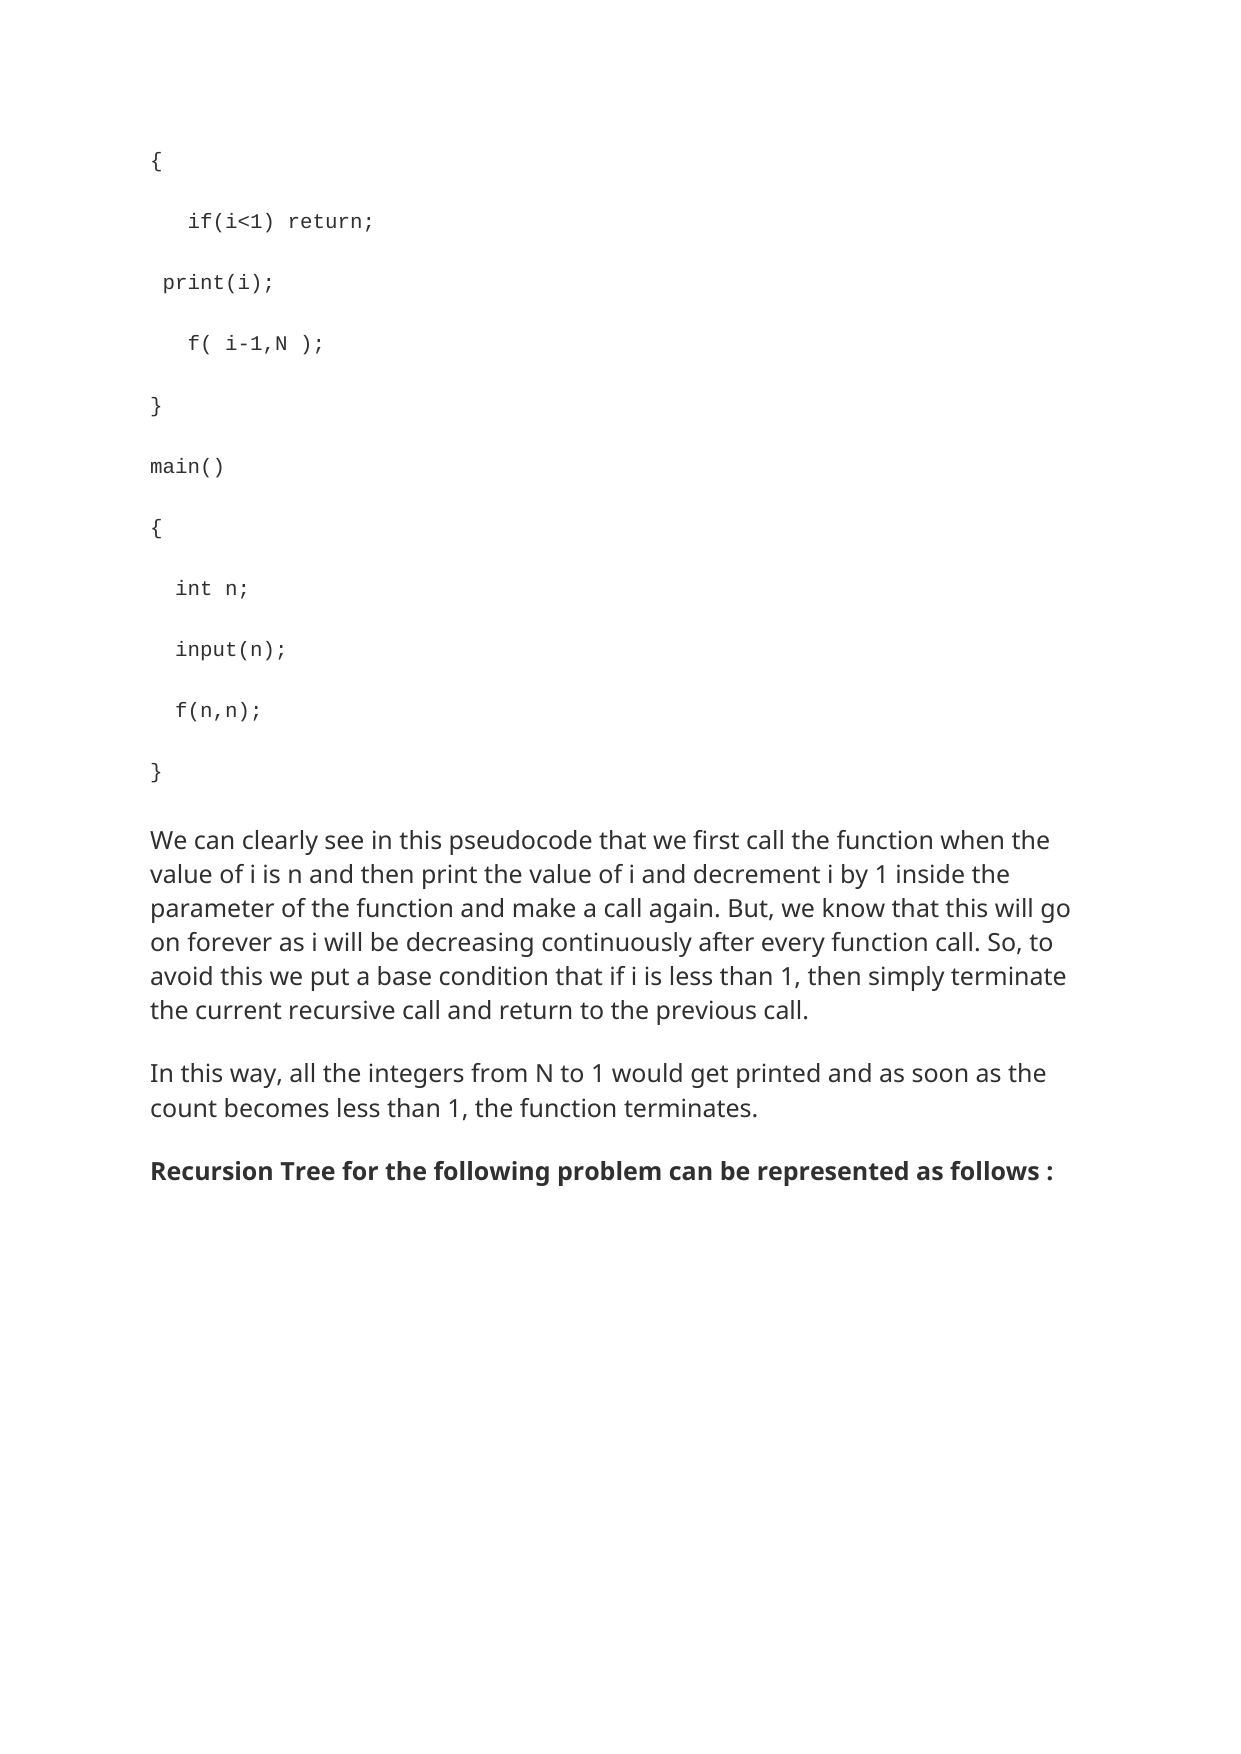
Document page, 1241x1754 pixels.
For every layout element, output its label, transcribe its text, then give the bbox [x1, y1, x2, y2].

text { [150, 150, 1090, 174]
text Recursion Tree for the following problem can be represented as follows : [150, 1153, 1090, 1187]
text } [150, 394, 1090, 418]
text if(i<1) return; [150, 211, 1090, 235]
text input(n); [150, 639, 1090, 663]
text f( i-1,N ); [150, 333, 1090, 357]
text print(i); [150, 272, 1090, 296]
text f(n,n); [150, 700, 1090, 724]
text int n; [150, 578, 1090, 602]
text } [150, 761, 1090, 785]
text In this way, all the integers from N to 1 would get printed and as soon as the count becomes less than 1, the function terminates. [150, 1056, 1090, 1124]
text We can clearly see in this pseudocode that we first call the function when the value of i is n and then print the value of i and decrement i by 1 inside the parameter of the function and make a call again. But, we know that this will go on forever as i will be decreasing continuously after every function call. So, to avoid this we put a base condition that if i is less than 1, then simply terminate the current recursive call and return to the previous call. [150, 823, 1090, 1027]
text { [150, 517, 1090, 541]
text main() [150, 456, 1090, 479]
